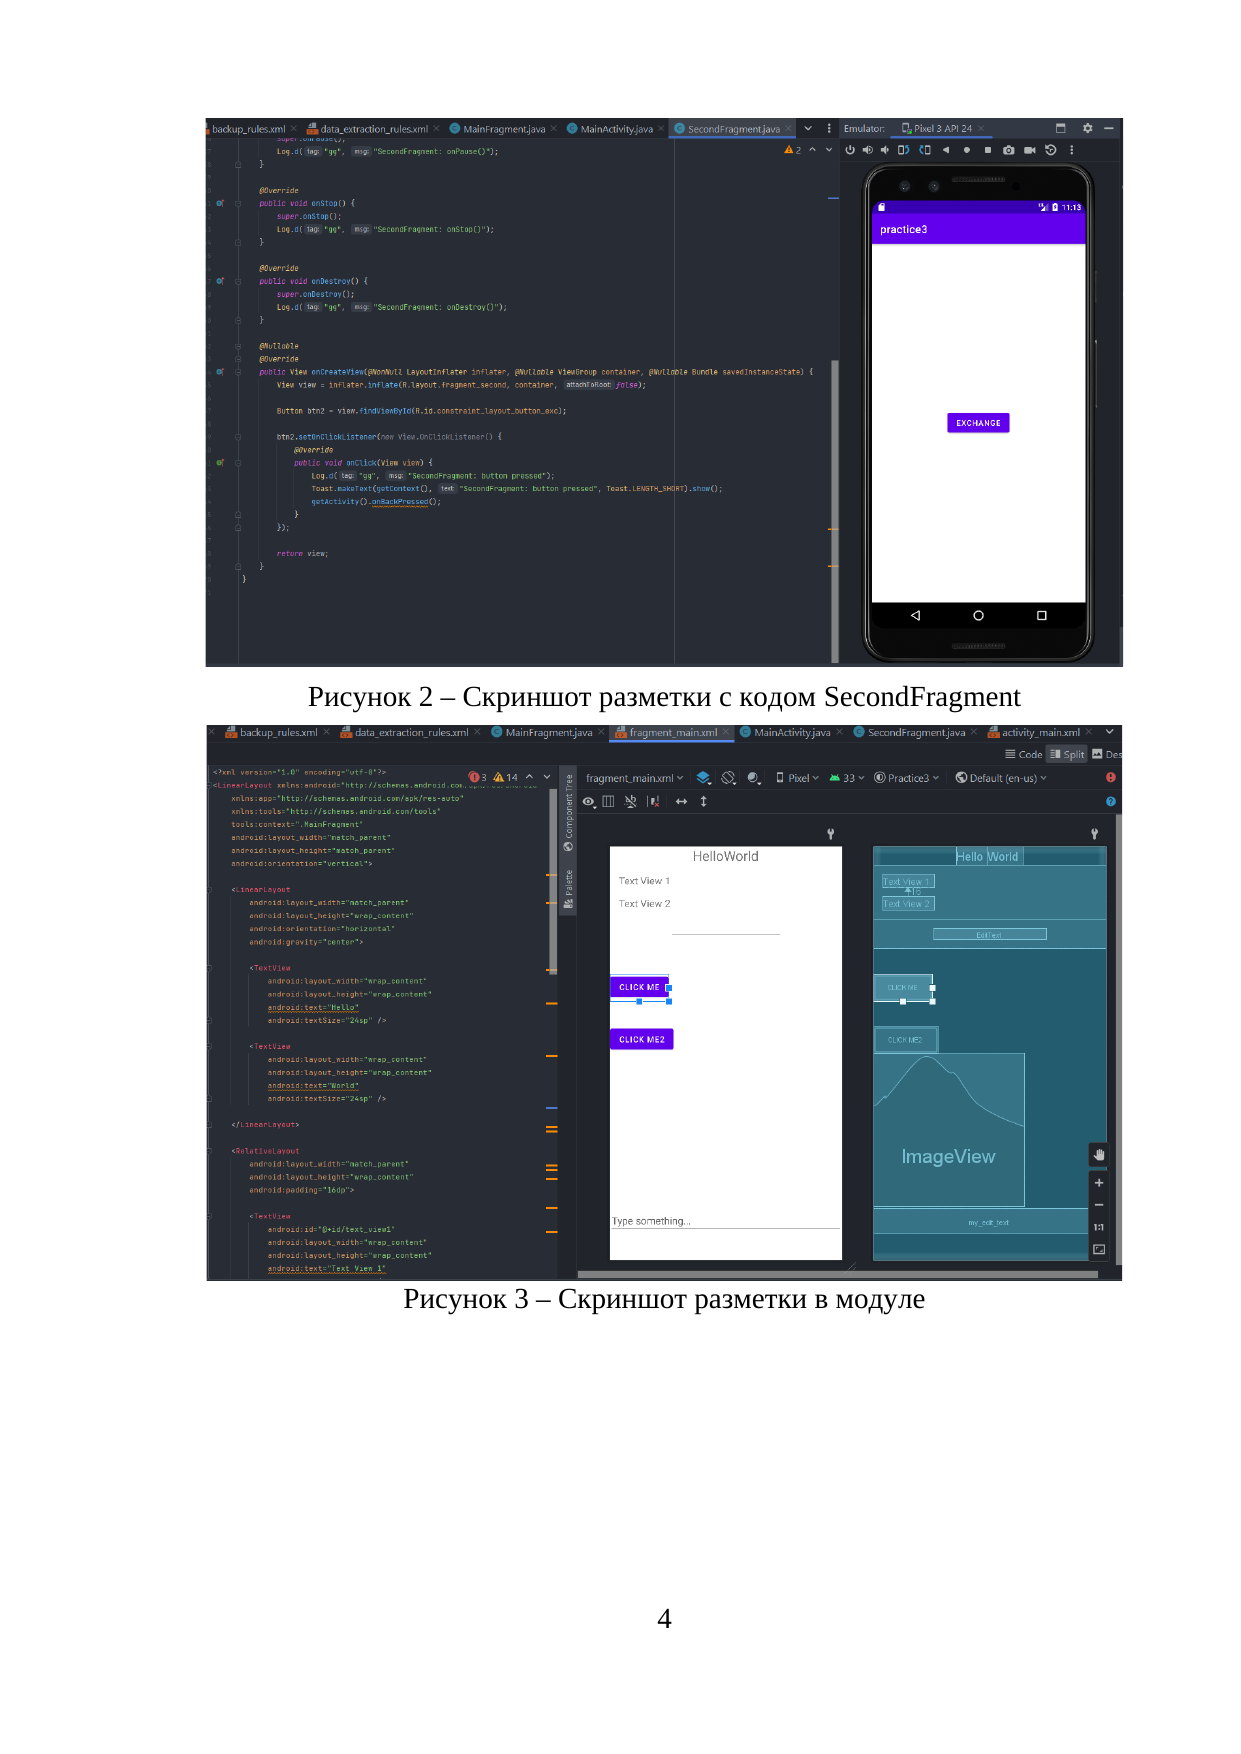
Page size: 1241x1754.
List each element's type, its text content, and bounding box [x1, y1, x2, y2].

picture [206, 725, 1123, 1281]
picture [205, 118, 1124, 667]
text Рисунок 3 – Скриншот разметки в модуле [177, 1281, 1152, 1314]
text Рисунок 2 – Скриншот разметки с кодом SecondFragment [177, 679, 1152, 712]
